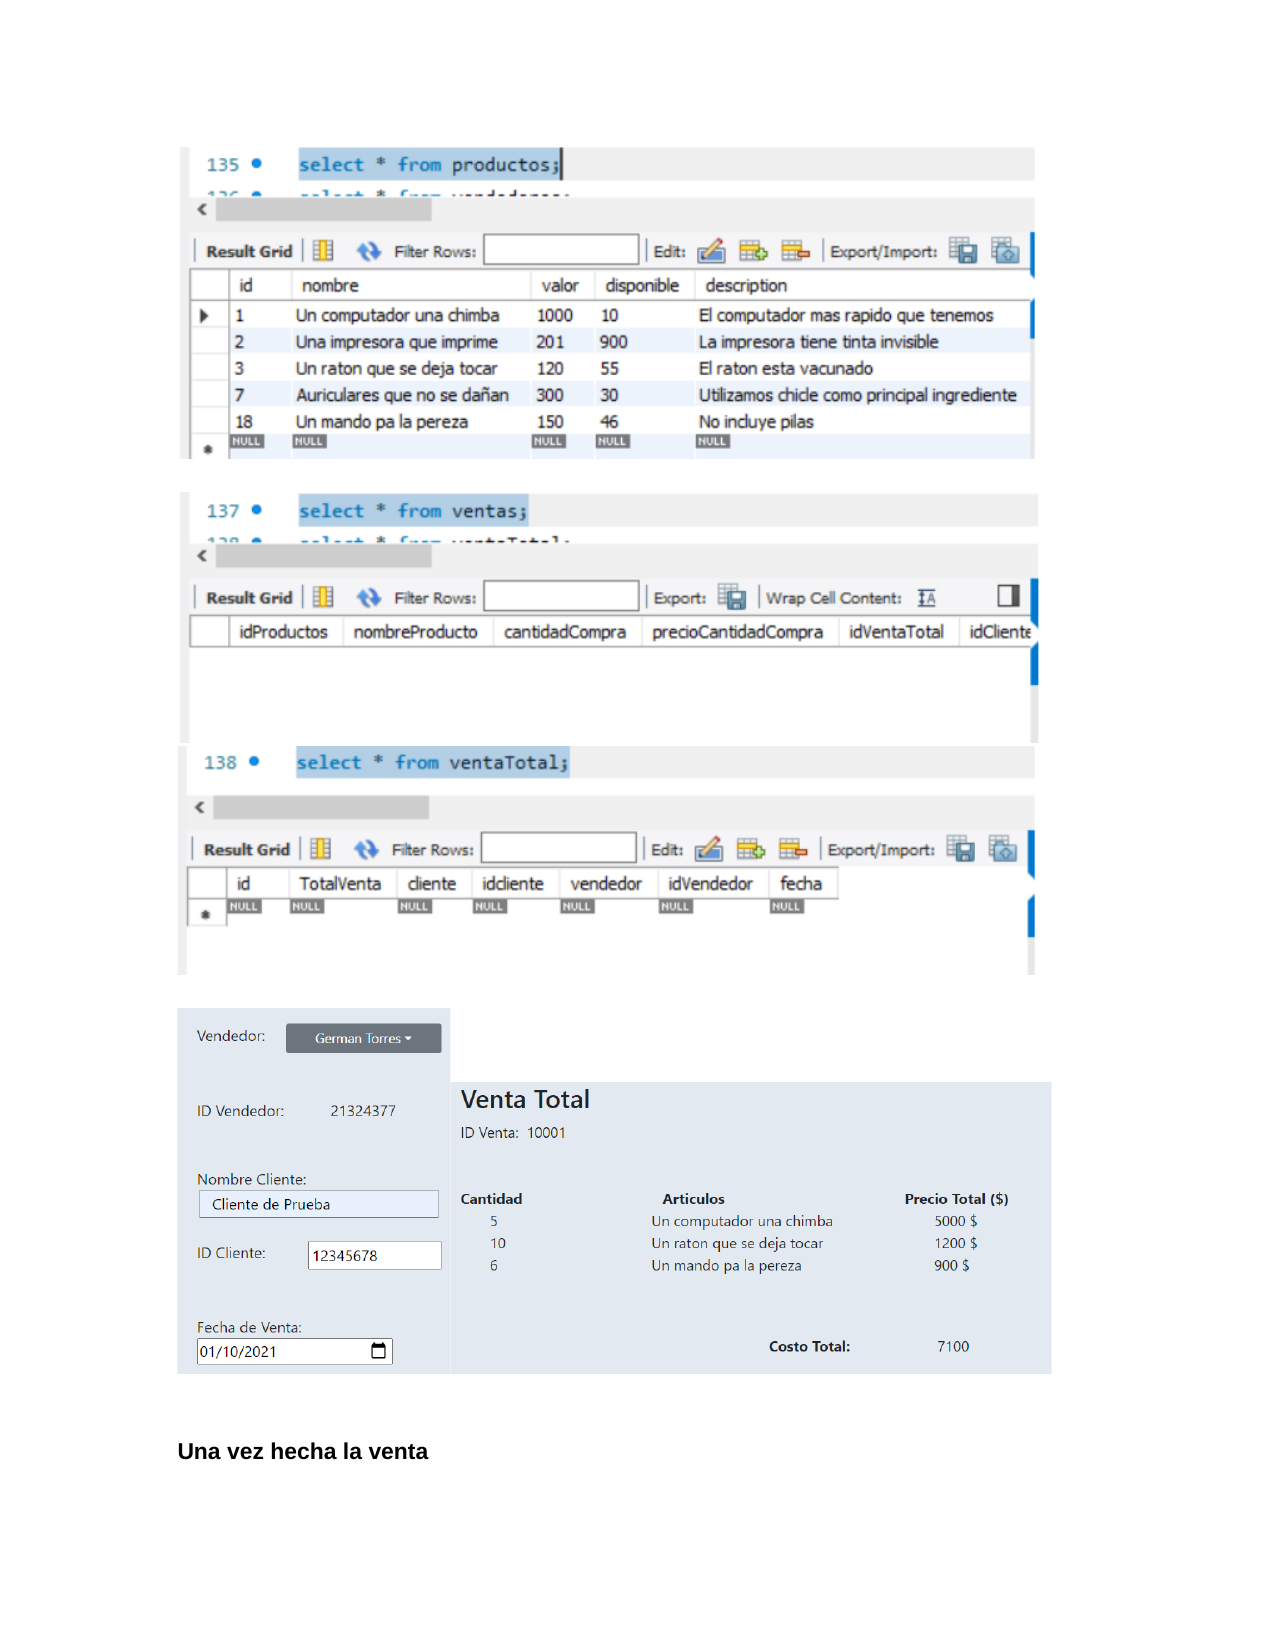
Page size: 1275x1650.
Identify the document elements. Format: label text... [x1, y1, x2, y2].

picture [177, 492, 1039, 743]
picture [177, 746, 1035, 975]
picture [177, 1008, 1052, 1374]
picture [177, 147, 1035, 459]
text Una vez hecha la venta [177, 1438, 1098, 1464]
